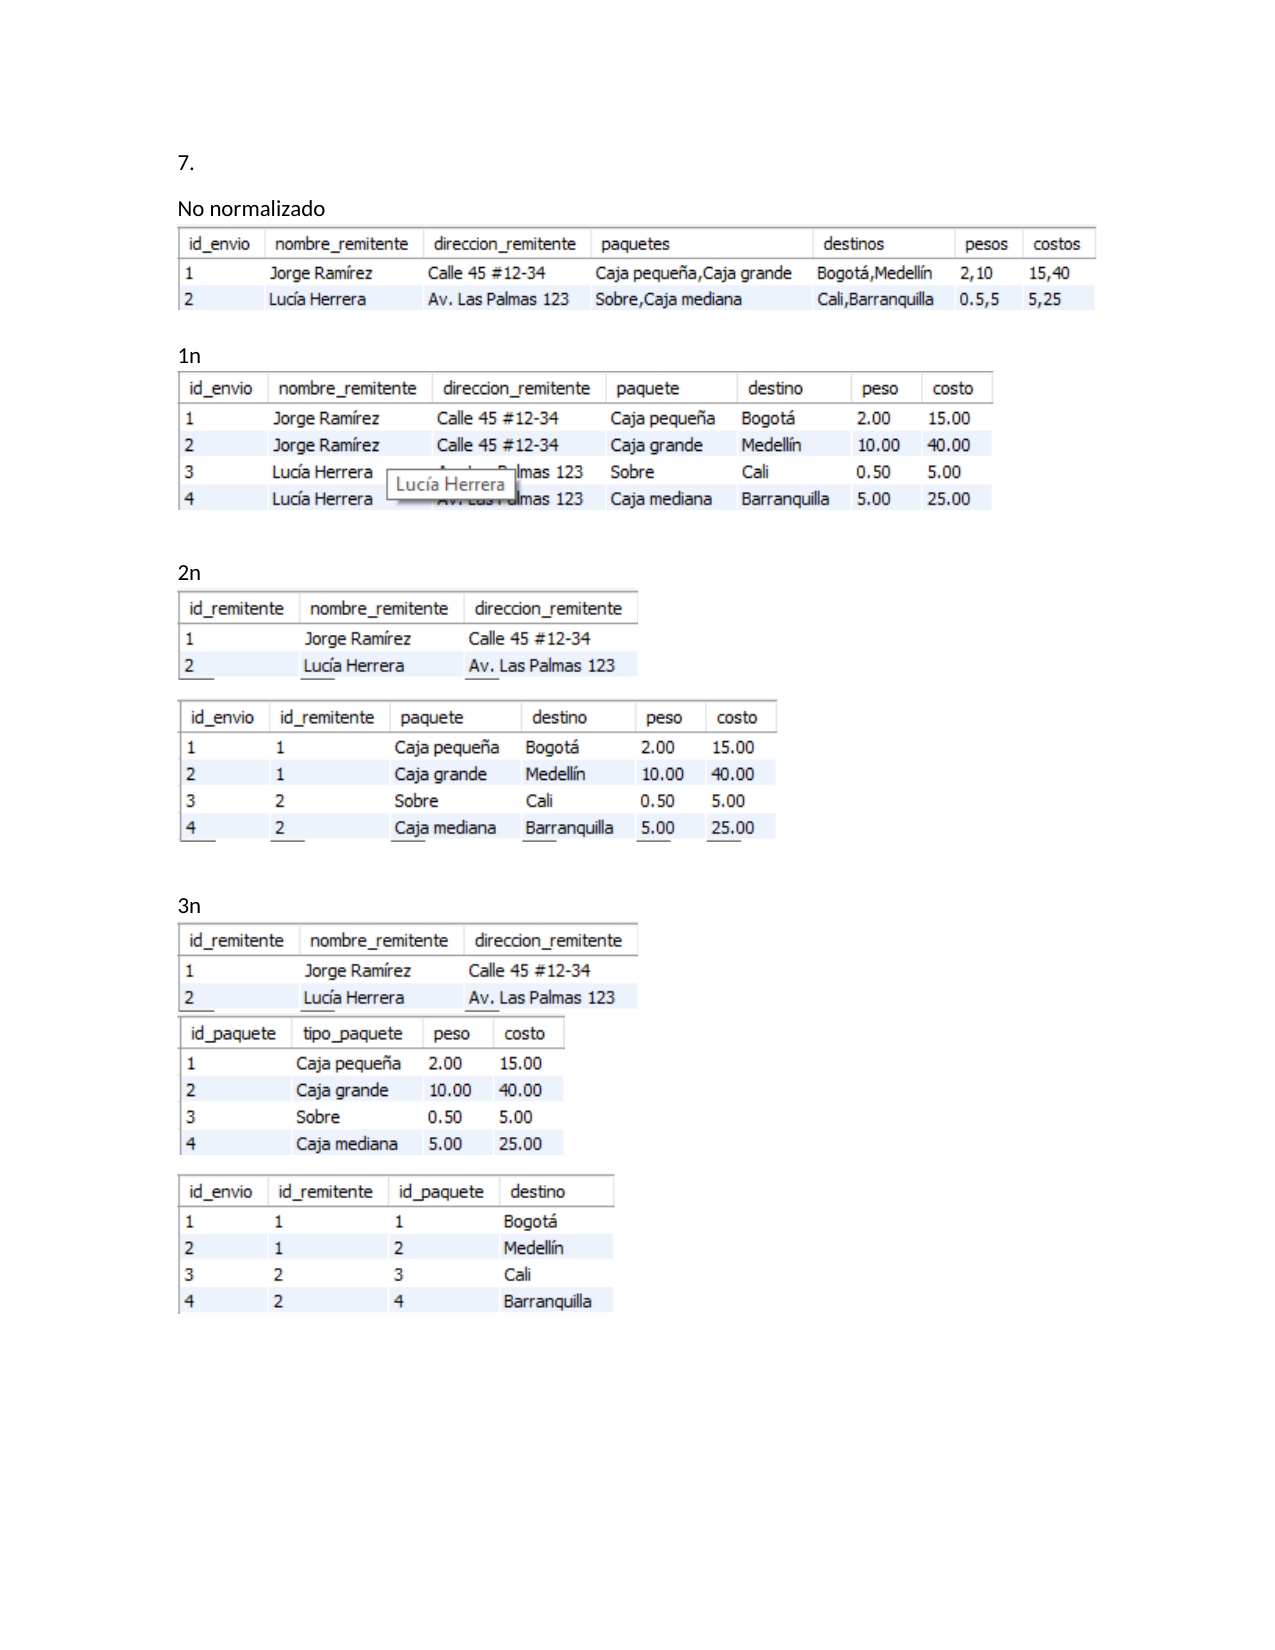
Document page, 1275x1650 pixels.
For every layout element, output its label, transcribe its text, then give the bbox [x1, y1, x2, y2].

picture [177, 224, 1098, 310]
picture [177, 1013, 565, 1155]
picture [177, 371, 995, 510]
text 7. [177, 148, 1098, 176]
picture [177, 588, 639, 680]
picture [177, 698, 779, 842]
picture [177, 1173, 618, 1314]
picture [177, 921, 639, 1012]
text No normalizado 1n [177, 194, 1098, 224]
